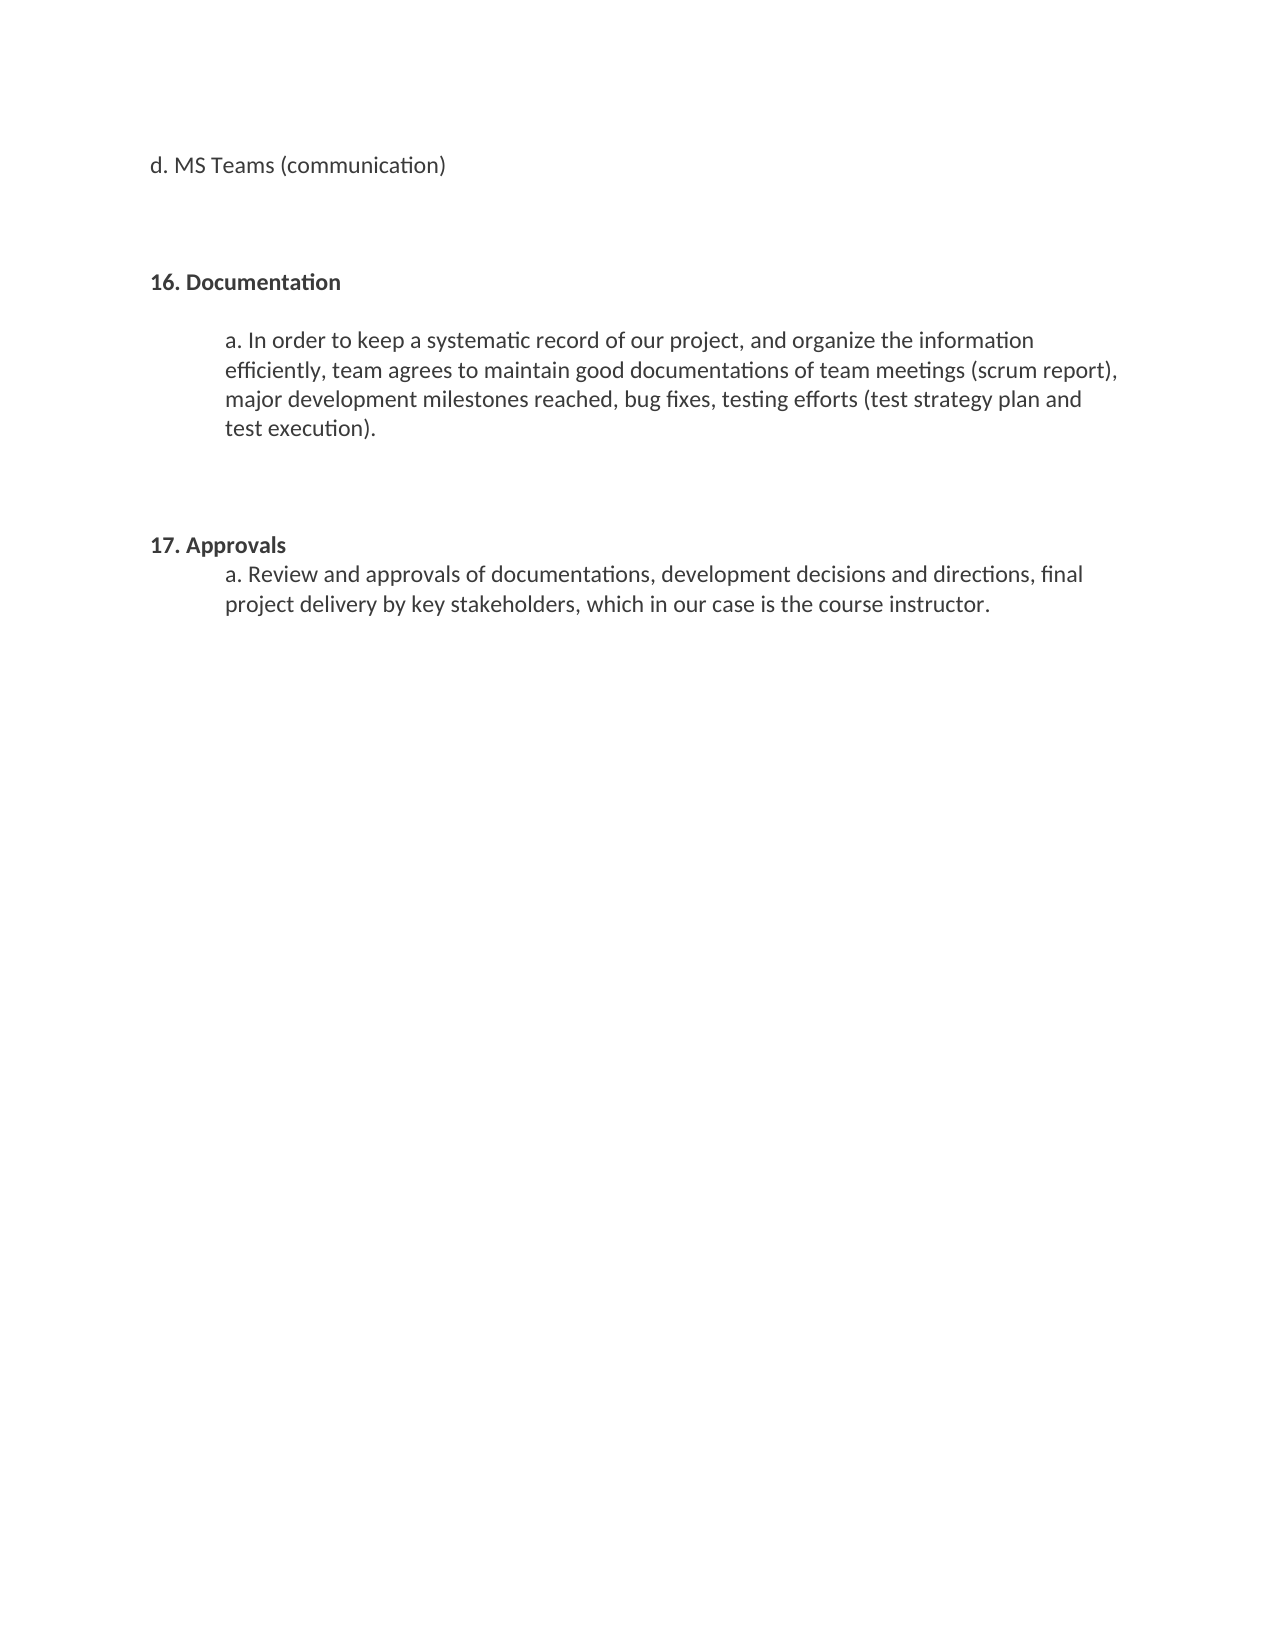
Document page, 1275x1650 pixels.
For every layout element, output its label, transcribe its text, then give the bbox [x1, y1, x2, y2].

text a. In order to keep a systematic record of our project, and organize the information efficiently, team agrees to maintain good documentations of team meetings (scrum report), major development milestones reached, bug fixes, testing efforts (test strategy plan and test execution). [225, 325, 1125, 442]
text 16. Documentation [150, 267, 1125, 296]
text 17. Approvals [150, 530, 1125, 559]
text d. MS Teams (communication) [150, 150, 1125, 179]
text a. Review and approvals of documentations, development decisions and directions, final project delivery by key stakeholders, which in our case is the course instructor. [225, 559, 1125, 618]
